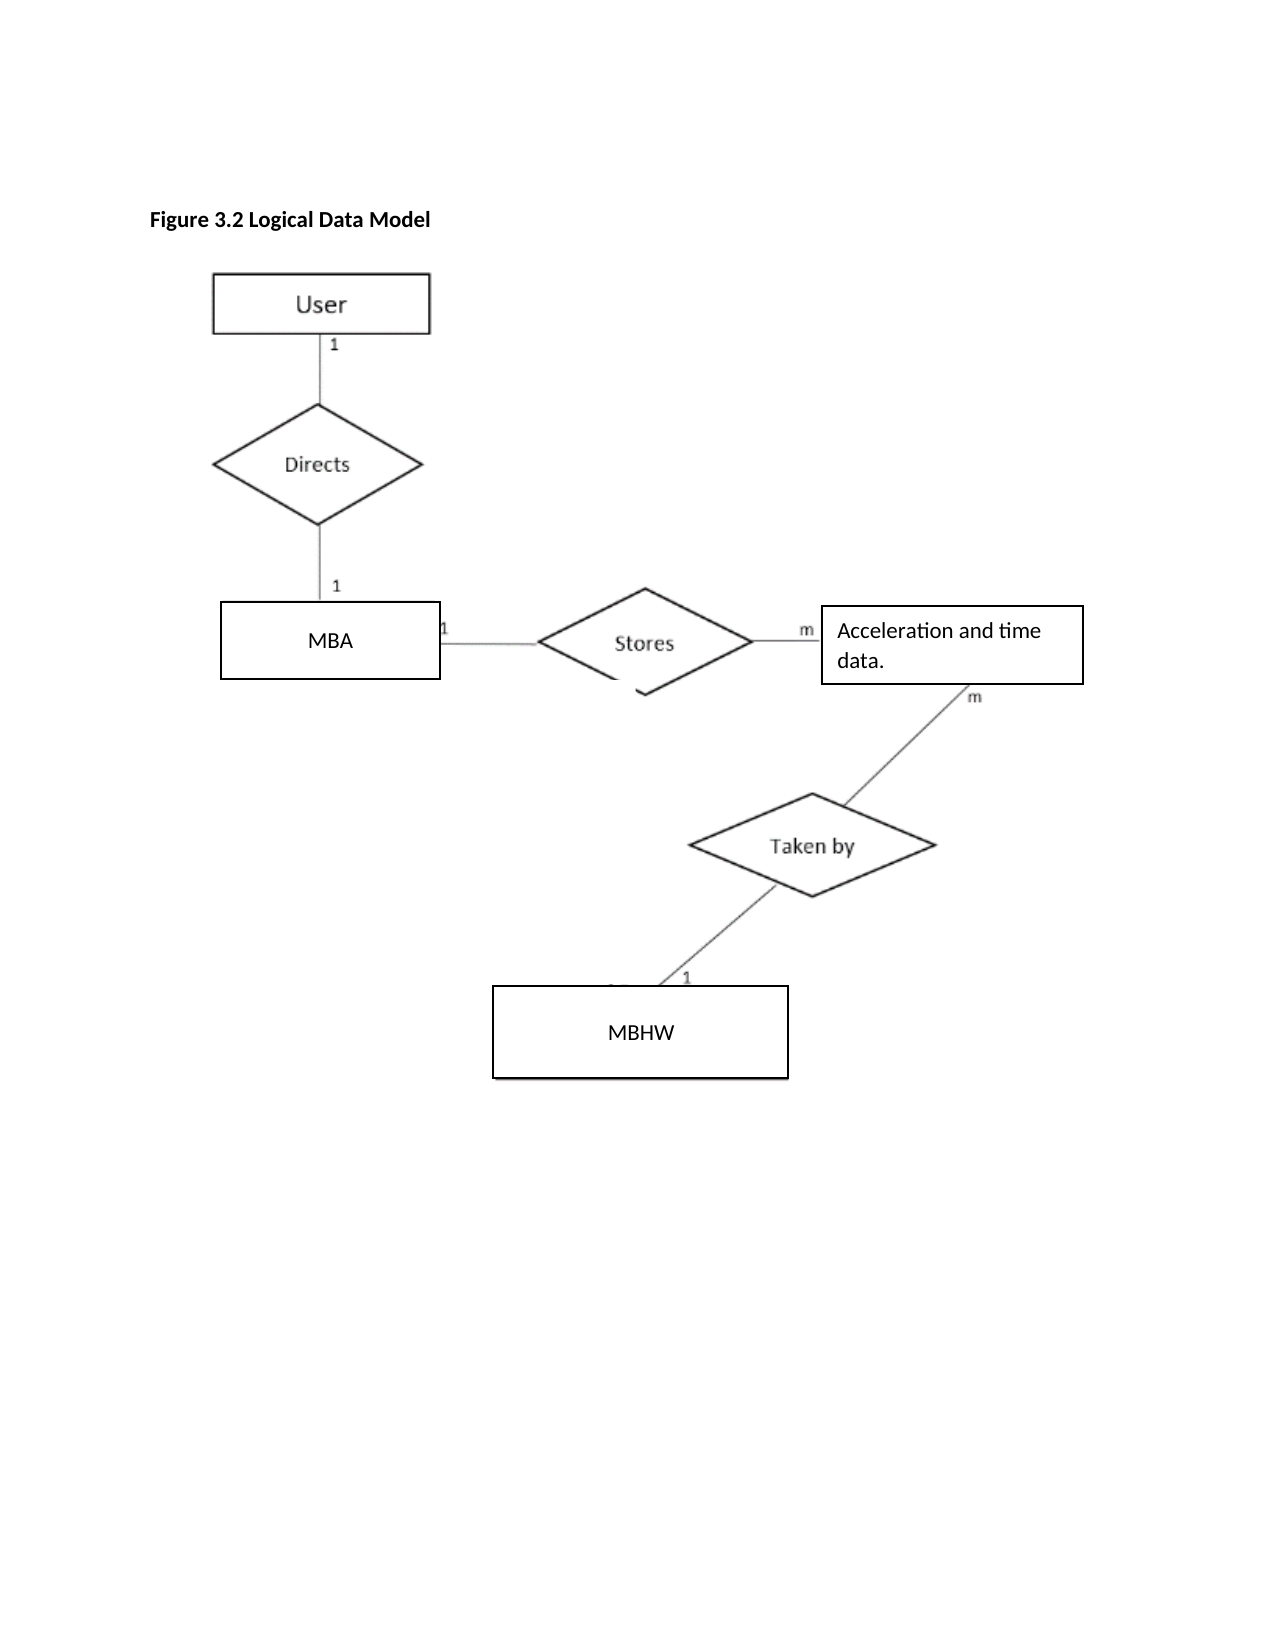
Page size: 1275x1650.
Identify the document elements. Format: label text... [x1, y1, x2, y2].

picture [165, 243, 1110, 1117]
text Figure 3.2 Logical Data Model [150, 205, 1125, 233]
